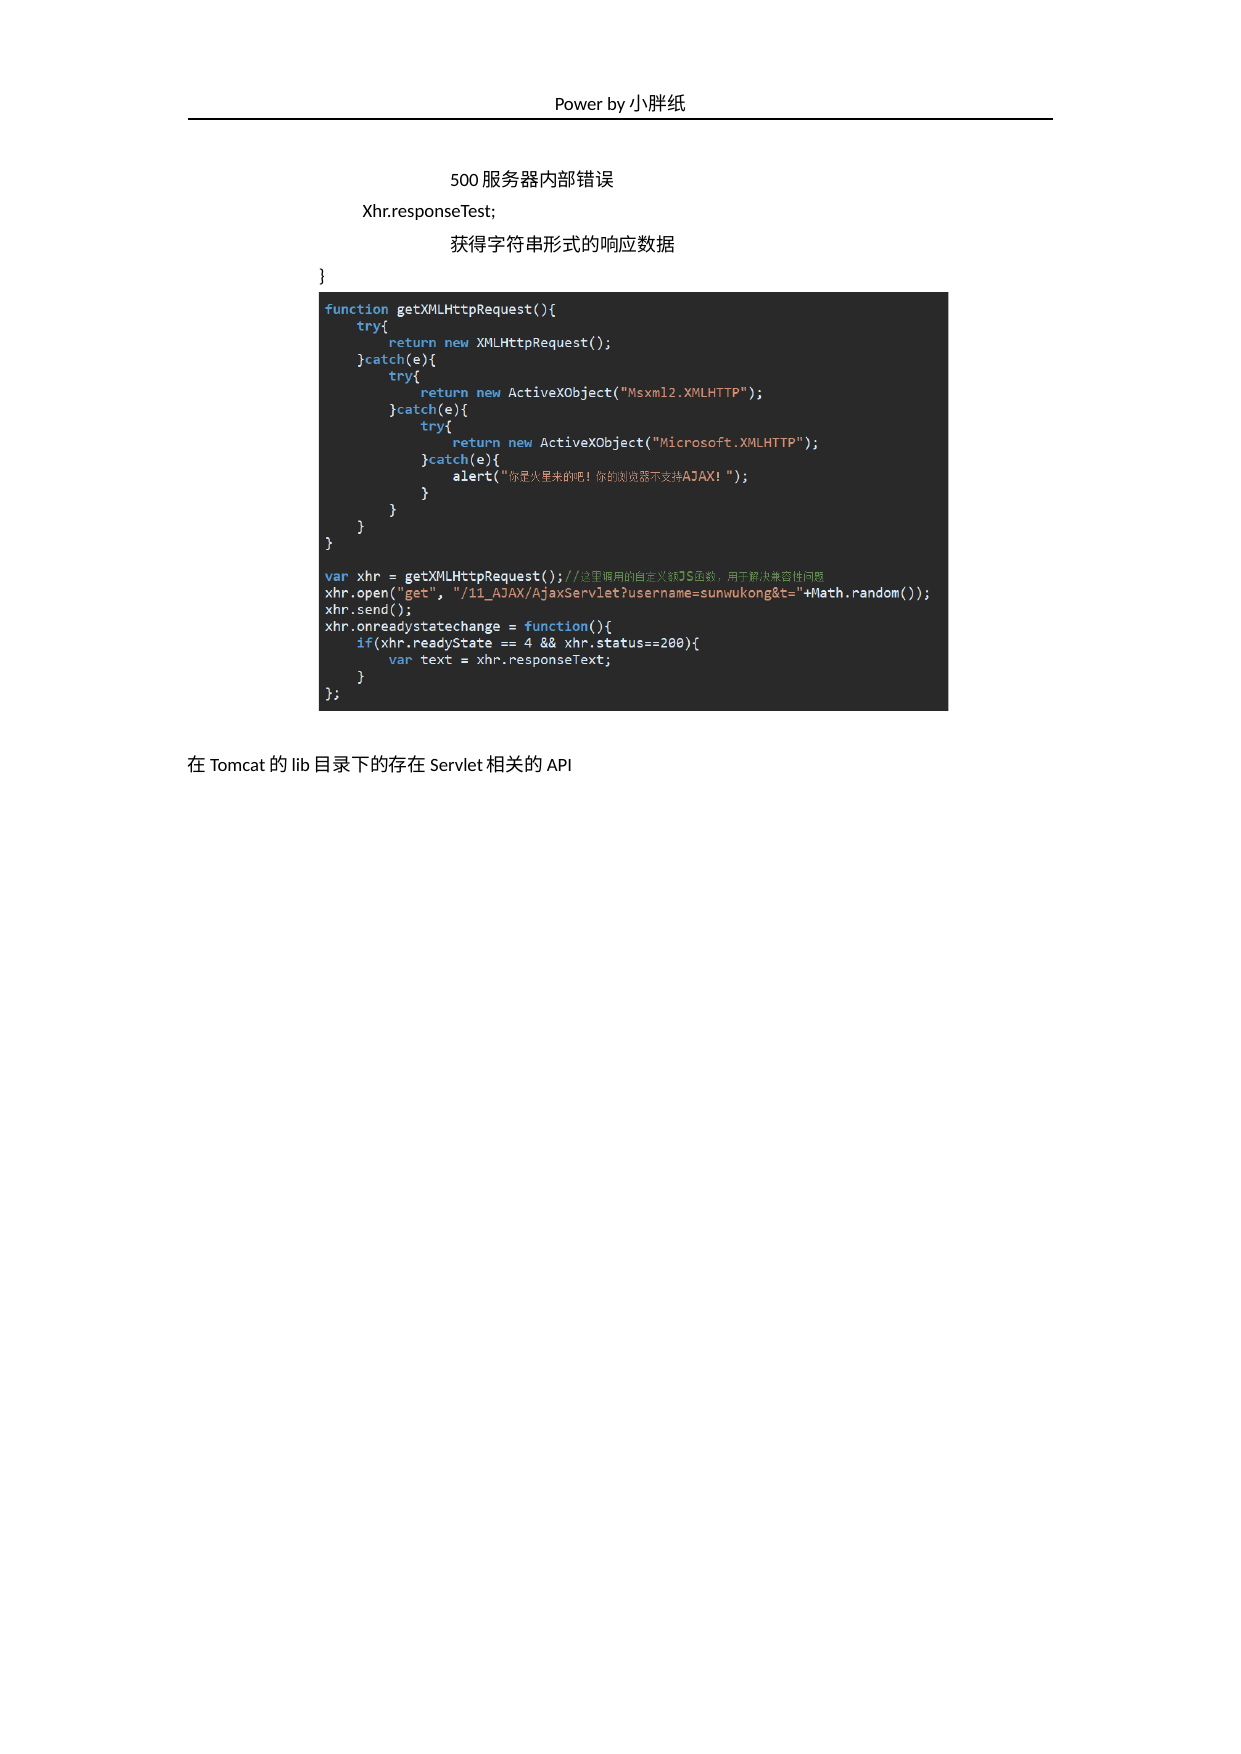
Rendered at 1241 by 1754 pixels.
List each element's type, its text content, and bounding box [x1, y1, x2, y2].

list 获得字符串形式的响应数据 [319, 227, 1053, 259]
list 500 服务器内部错误 [406, 162, 1053, 194]
list Xhr.responseTest; [319, 194, 1053, 227]
list } [319, 259, 1053, 292]
text 在Tomcat的lib目录下的存在Servlet相关的API [187, 747, 1053, 779]
picture [318, 292, 949, 711]
